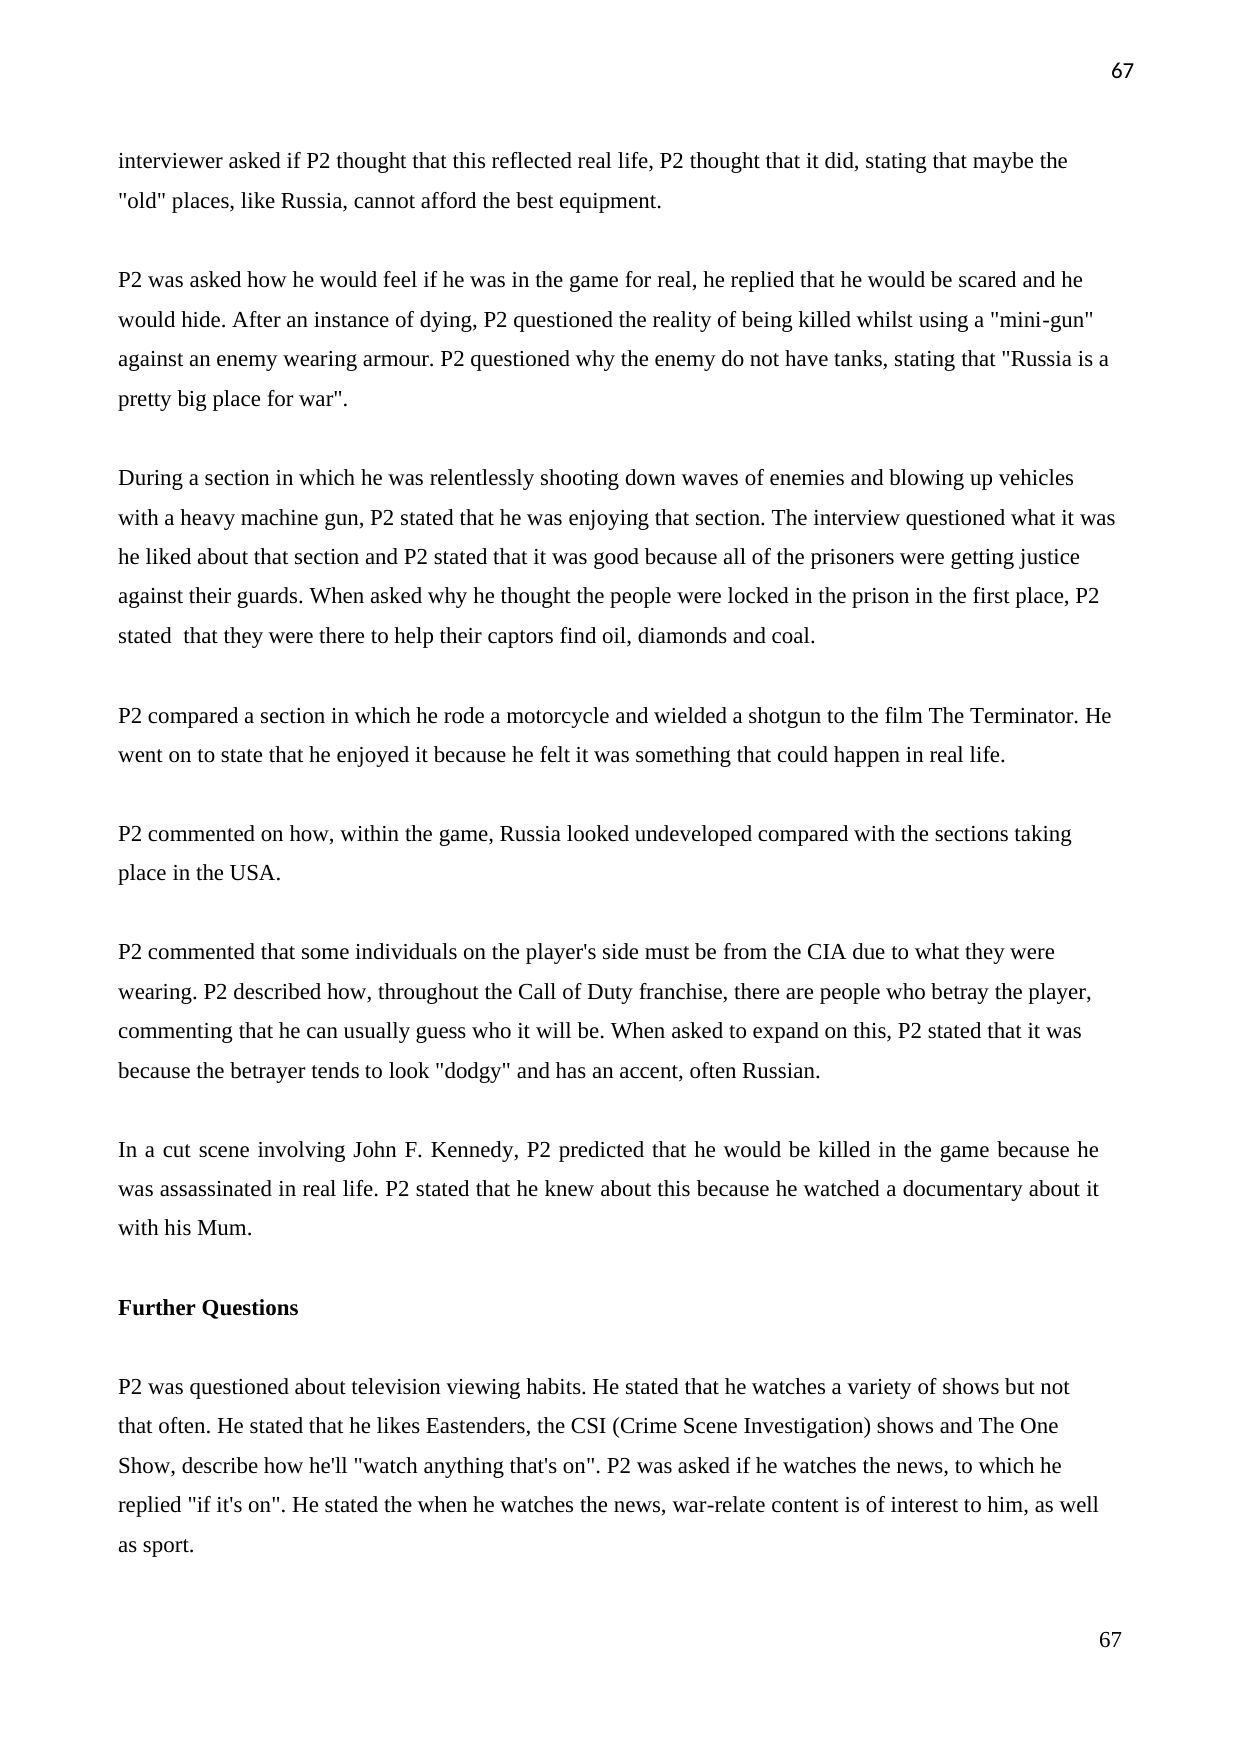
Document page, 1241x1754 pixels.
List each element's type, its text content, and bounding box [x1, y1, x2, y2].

text P2 commented on how, within the game, Russia looked undeveloped compared with the sections taking place in the USA. [118, 820, 1111, 886]
text During a section in which he was relentlessly shooting down waves of enemies and blowing up vehicles with a heavy machine gun, P2 stated that he was enjoying that section. The interview questioned what it was he liked about that section and P2 stated that it was good because all of the prisoners were getting justice against their guards. When asked why he thought the people were locked in the prison in the first place, P2 stated that they were there to help their captors find oil, diamonds and coal. [118, 464, 1117, 648]
text P2 commented that some individuals on the player's side must be from the CIA due to what they were wearing. P2 described how, throughout the Call of Duty franchise, there are people who betray the player, commenting that he can usually guess who it will be. When asked to expand on this, P2 stated that it was because the betrayer tends to look "dodgy" and has an accent, often Russian. [118, 938, 1116, 1083]
text P2 was asked how he would feel if he was in the game for real, he replied that he would be scared and he would hide. After an instance of dying, P2 questioned the reality of being killed whilst using a "mini-gun" against an enemy wearing armour. P2 questioned why the enemy do not have tanks, stating that "Russia is a pretty big place for war". [118, 266, 1112, 411]
subtitle Further Questions [118, 1294, 1114, 1321]
text P2 was questioned about television viewing habits. He stated that he watches a variety of shows but not that often. He stated that he likes Eastenders, the CSI (Crime Scene Investigation) shows and The One Show, describe how he'll "watch anything that's on". P2 was asked if he watches the news, to which he replied "if it's on". He stated the when he watches the news, war-relate content is of interest to him, as well as sport. [118, 1373, 1107, 1557]
text P2 compared a section in which he rode a motorcycle and wielded a shotgun to the film The Terminator. He went on to state that he enjoyed it because he felt it was something that could happen in real life. [118, 702, 1118, 767]
text interviewer asked if P2 thought that this reflected real life, P2 thought that it did, stating that maybe the "old" places, like Russia, cannot afford the best equipment. [118, 147, 1116, 213]
text In a cut scene involving John F. Kennedy, P2 predicted that he would be killed in the game because he was assassinated in real life. P2 stated that he knew about this because he watched a documentary about it with his Mum. [118, 1136, 1100, 1241]
